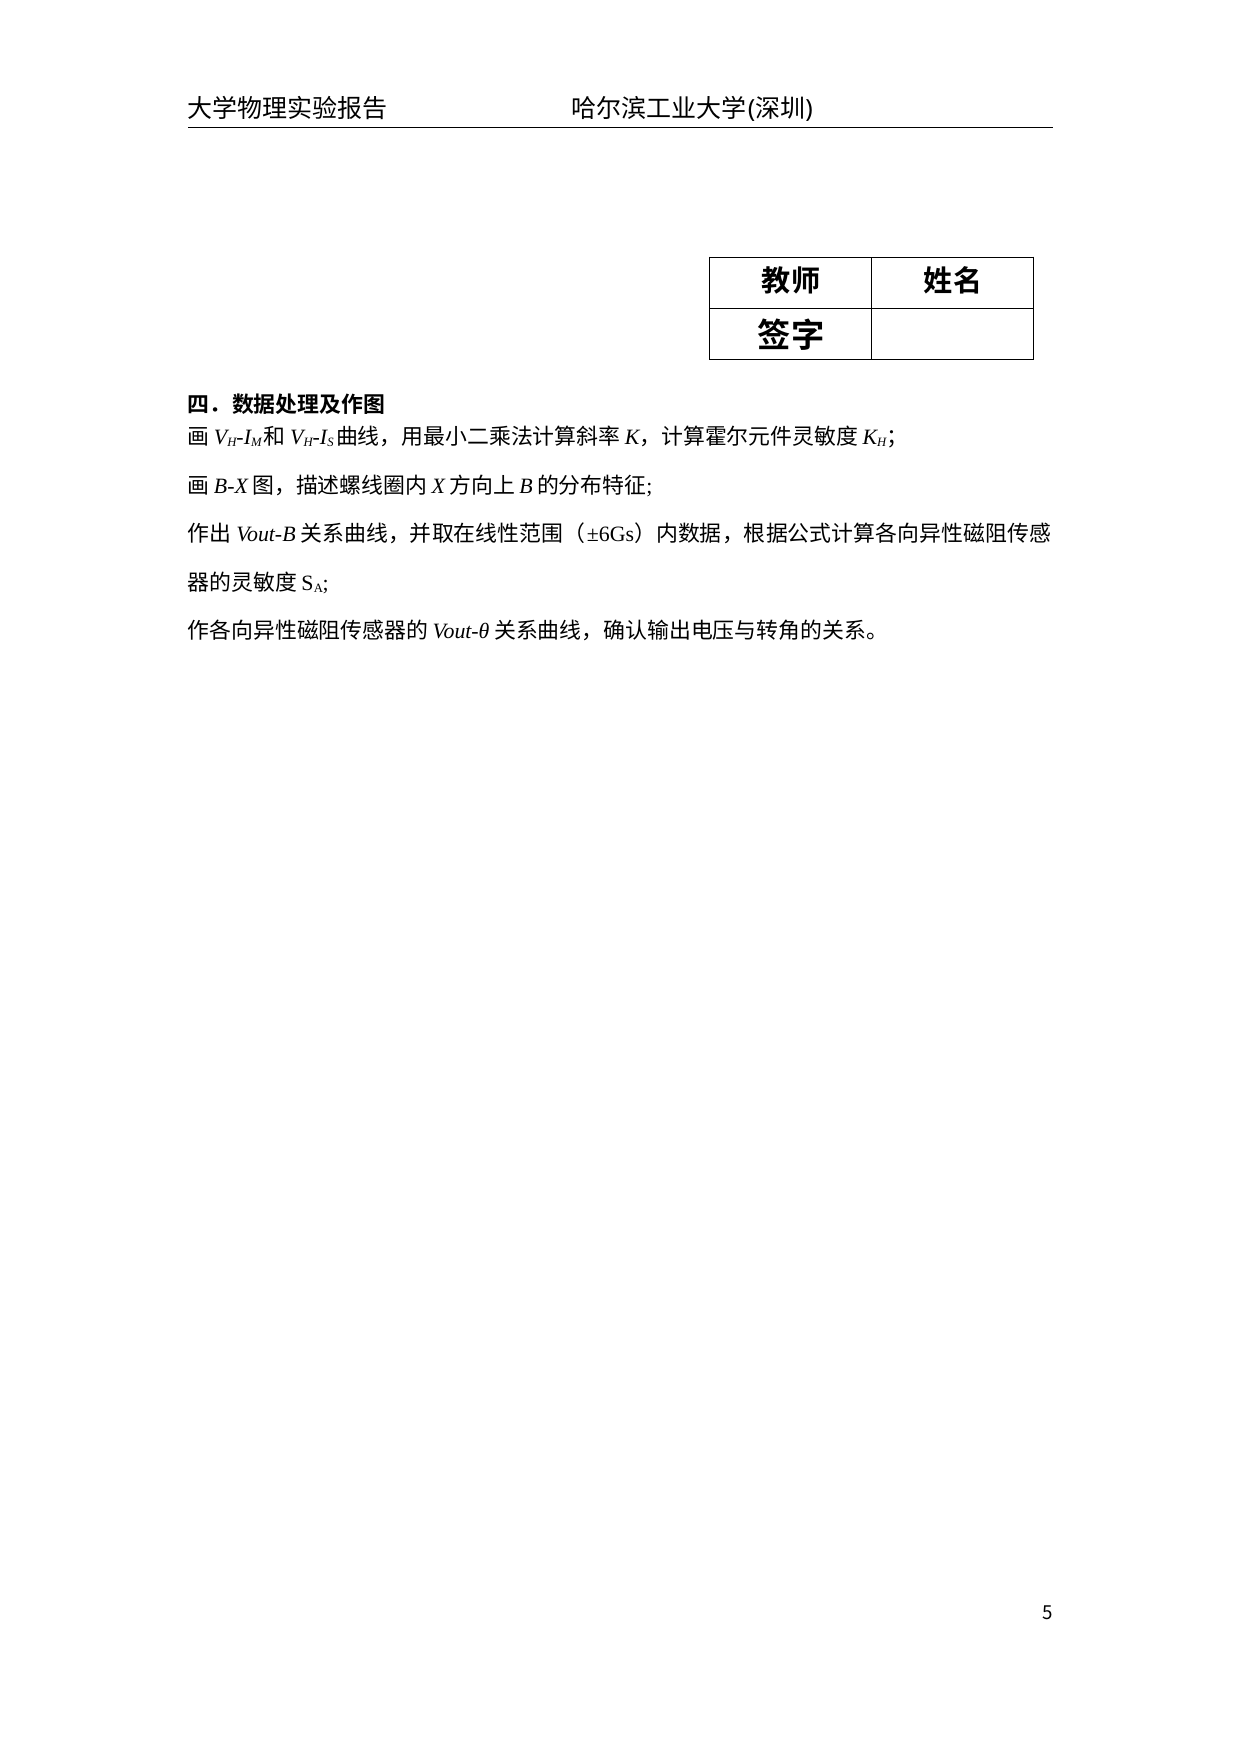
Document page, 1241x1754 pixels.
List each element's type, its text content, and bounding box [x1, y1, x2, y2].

text 画B-X图，描述螺线圈内X方向上B的分布特征; [187, 467, 1053, 500]
table_header 教师 [710, 258, 871, 308]
table_cell 签字 [710, 309, 871, 358]
table_header 姓名 [872, 258, 1033, 308]
text 作各向异性磁阻传感器的Vout-θ关系曲线，确认输出电压与转角的关系。 [187, 613, 1053, 644]
text 画VH-IM和VH-IS曲线，用最小二乘法计算斜率K，计算霍尔元件灵敏度KH； [187, 419, 1053, 451]
table_cell [872, 309, 1033, 358]
text 作出Vout-B关系曲线，并取在线性范围（±6Gs）内数据，根据公式计算各向异性磁阻传感器的灵敏度SA; [187, 516, 1053, 597]
list 数据处理及作图 [187, 386, 1053, 419]
